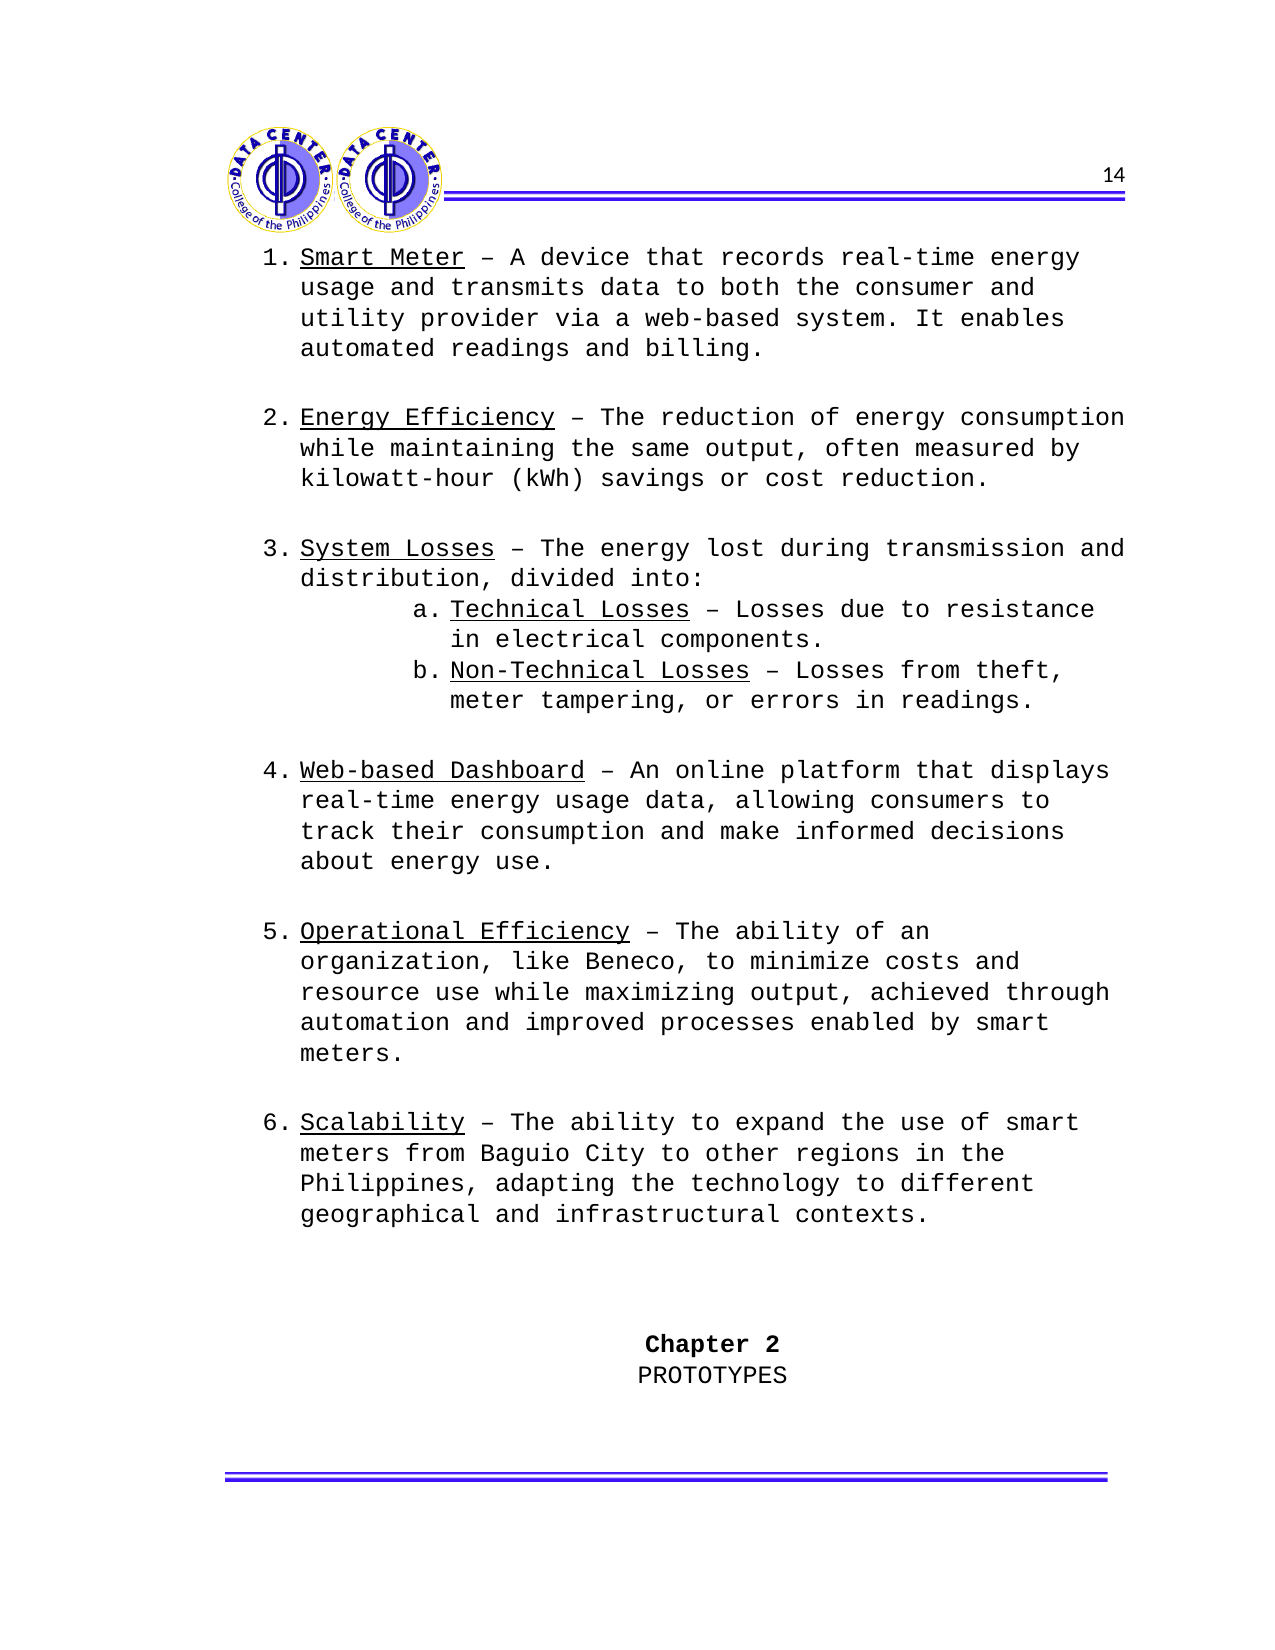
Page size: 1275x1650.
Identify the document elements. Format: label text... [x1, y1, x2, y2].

list Web-based Dashboard – An online platform that displays real-time energy usage data, allowing consumers to track their consumption and make informed decisions about energy use. [262, 757, 1125, 877]
list Technical Losses – Losses due to resistance in electrical components. [412, 596, 1125, 655]
list Operational Efficiency – The ability of an organization, like Beneco, to minimize costs and resource use while maximizing output, achieved through automation and improved processes enabled by smart meters. [262, 918, 1125, 1069]
list Non-Technical Losses – Losses from theft, meter tampering, or errors in readings. [412, 657, 1125, 716]
list System Losses – The energy lost during transmission and distribution, divided into: [262, 535, 1125, 594]
list Smart Meter – A device that records real-time energy usage and transmits data to both the consumer and utility provider via a web-based system. It enables automated readings and billing. [262, 244, 1125, 364]
list Energy Efficiency – The reduction of energy consumption while maintaining the same output, often measured by kilowatt-hour (kWh) savings or cost reduction. [262, 405, 1125, 494]
picture [225, 125, 1125, 235]
list Chapter 2 PROTOTYPES [300, 1332, 1125, 1391]
picture [225, 1472, 1108, 1482]
list Scalability – The ability to expand the use of smart meters from Baguio City to other regions in the Philippines, adapting the technology to different geographical and infrastructural contexts. [262, 1110, 1125, 1230]
